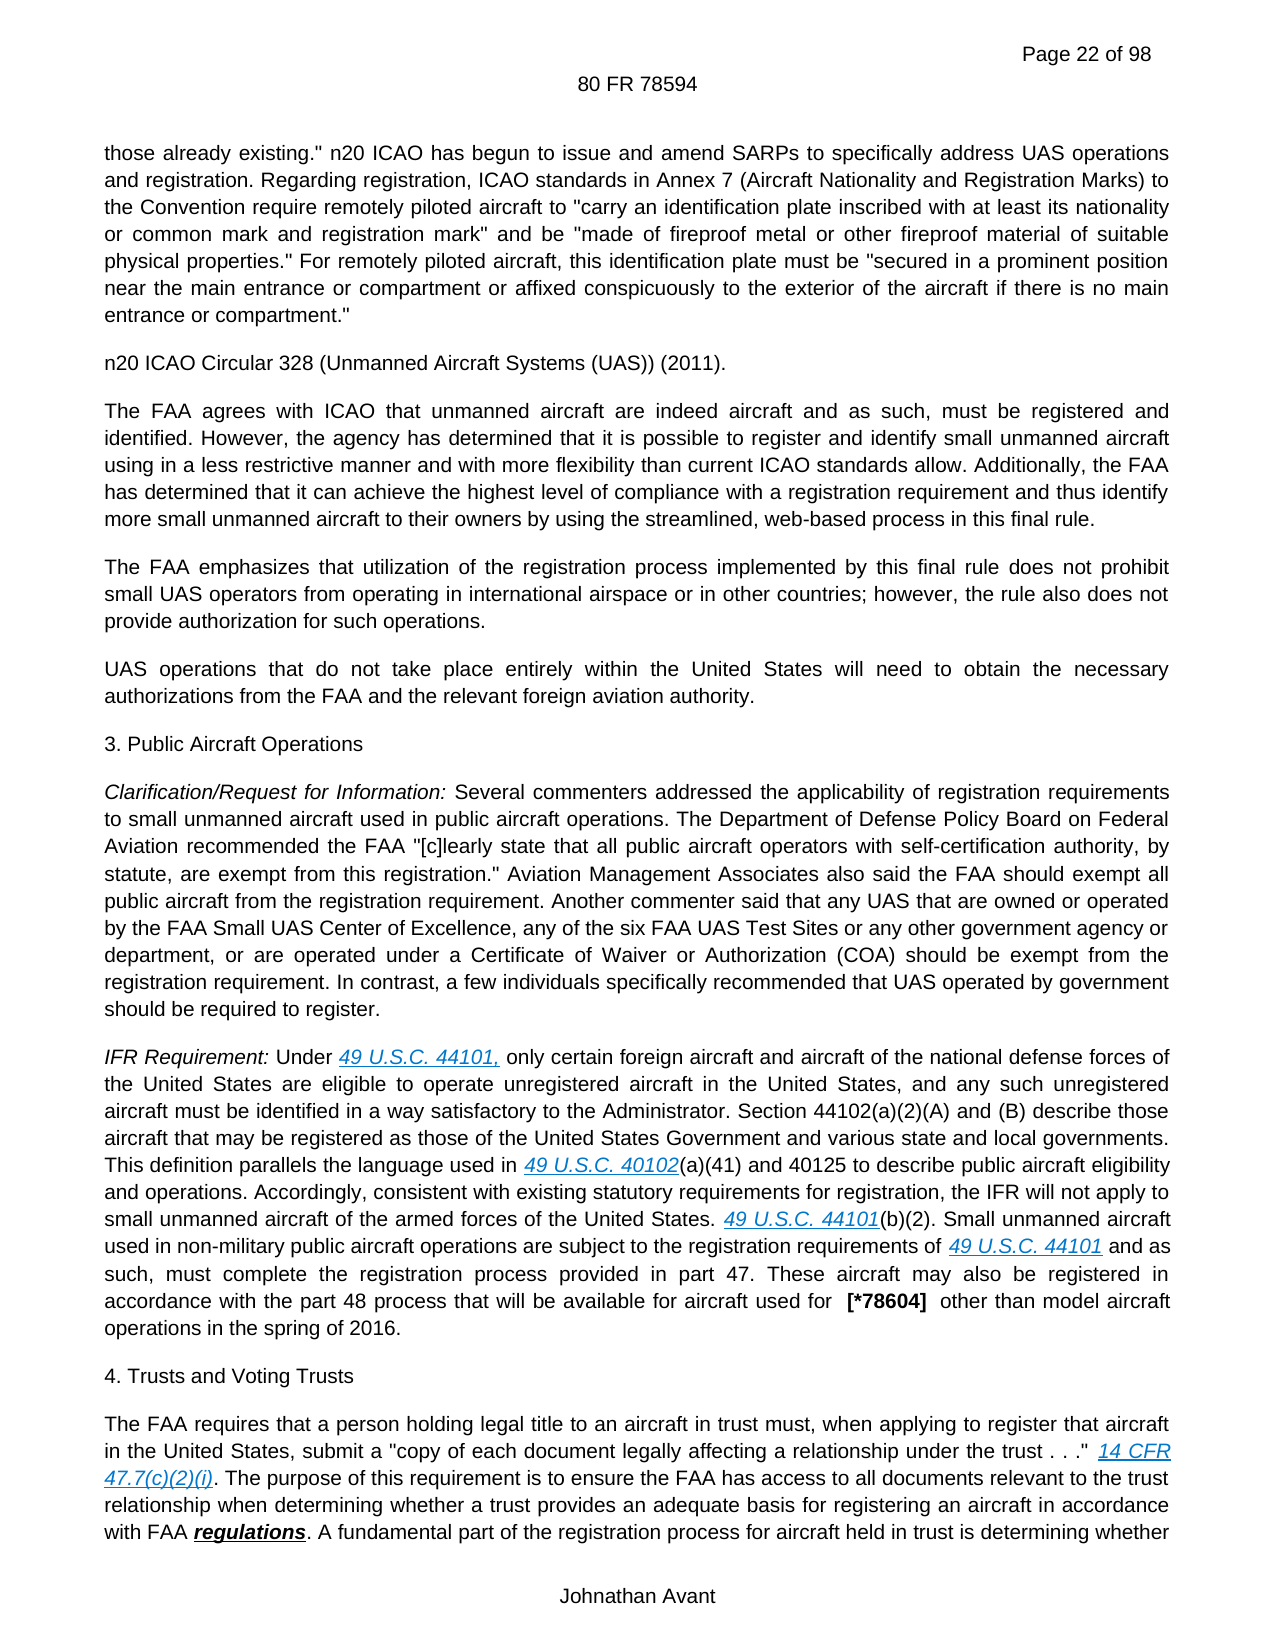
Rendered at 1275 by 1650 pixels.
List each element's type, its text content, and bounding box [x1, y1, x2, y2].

text UAS operations that do not take place entirely within the United States will need to obtain the necessary authorizations from the FAA and the relevant foreign aviation authority. [104, 654, 1171, 708]
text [104, 137, 1171, 327]
text IFR Requirement: Under 49 U.S.C. 44101, only certain foreign aircraft and aircraft of the national defense forces of the United States are eligible to operate unregistered aircraft in the United States, and any such unregistered aircraft must be identified in a way satisfactory to the Administrator. Section 44102(a)(2)(A) and (B) describe those aircraft that may be registered as those of the United States Government and various state and local governments. This definition parallels the language used in 49 U.S.C. 40102(a)(41) and 40125 to describe public aircraft eligibility and operations. Accordingly, consistent with existing statutory requirements for registration, the IFR will not apply to small unmanned aircraft of the armed forces of the United States. 49 U.S.C. 44101(b)(2). Small unmanned aircraft used in non-military public aircraft operations are subject to the registration requirements of 49 U.S.C. 44101 and as such, must complete the registration process provided in part 47. These aircraft may also be registered in accordance with the part 48 process that will be available for aircraft used for [*78604] other than model aircraft operations in the spring of 2016. [104, 1042, 1171, 1339]
text The FAA emphasizes that utilization of the registration process implemented by this final rule does not prohibit small UAS operators from operating in international airspace or in other countries; however, the rule also does not provide authorization for such operations. [104, 552, 1171, 633]
text The FAA agrees with ICAO that unmanned aircraft are indeed aircraft and as such, must be registered and identified. However, the agency has determined that it is possible to register and identify small unmanned aircraft using in a less restrictive manner and with more flexibility than current ICAO standards allow. Additionally, the FAA has determined that it can achieve the highest level of compliance with a registration requirement and thus identify more small unmanned aircraft to their owners by using the streamlined, web-based process in this final rule. [104, 396, 1171, 531]
text 3. Public Aircraft Operations [104, 729, 1171, 756]
text 4. Trusts and Voting Trusts [104, 1360, 1171, 1387]
text Clarification/Request for Information: Several commenters addressed the applicability of registration requirements to small unmanned aircraft used in public aircraft operations. The Department of Defense Policy Board on Federal Aviation recommended the FAA "[c]learly state that all public aircraft operators with self-certification authority, by statute, are exempt from this registration." Aviation Management Associates also said the FAA should exempt all public aircraft from the registration requirement. Another commenter said that any UAS that are owned or operated by the FAA Small UAS Center of Excellence, any of the six FAA UAS Test Sites or any other government agency or department, or are operated under a Certificate of Waiver or Authorization (COA) should be exempt from the registration requirement. In contrast, a few individuals specifically recommended that UAS operated by government should be required to register. [104, 777, 1171, 1021]
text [104, 1408, 1171, 1544]
text n20 ICAO Circular 328 (Unmanned Aircraft Systems (UAS)) (2011). [104, 348, 1171, 375]
